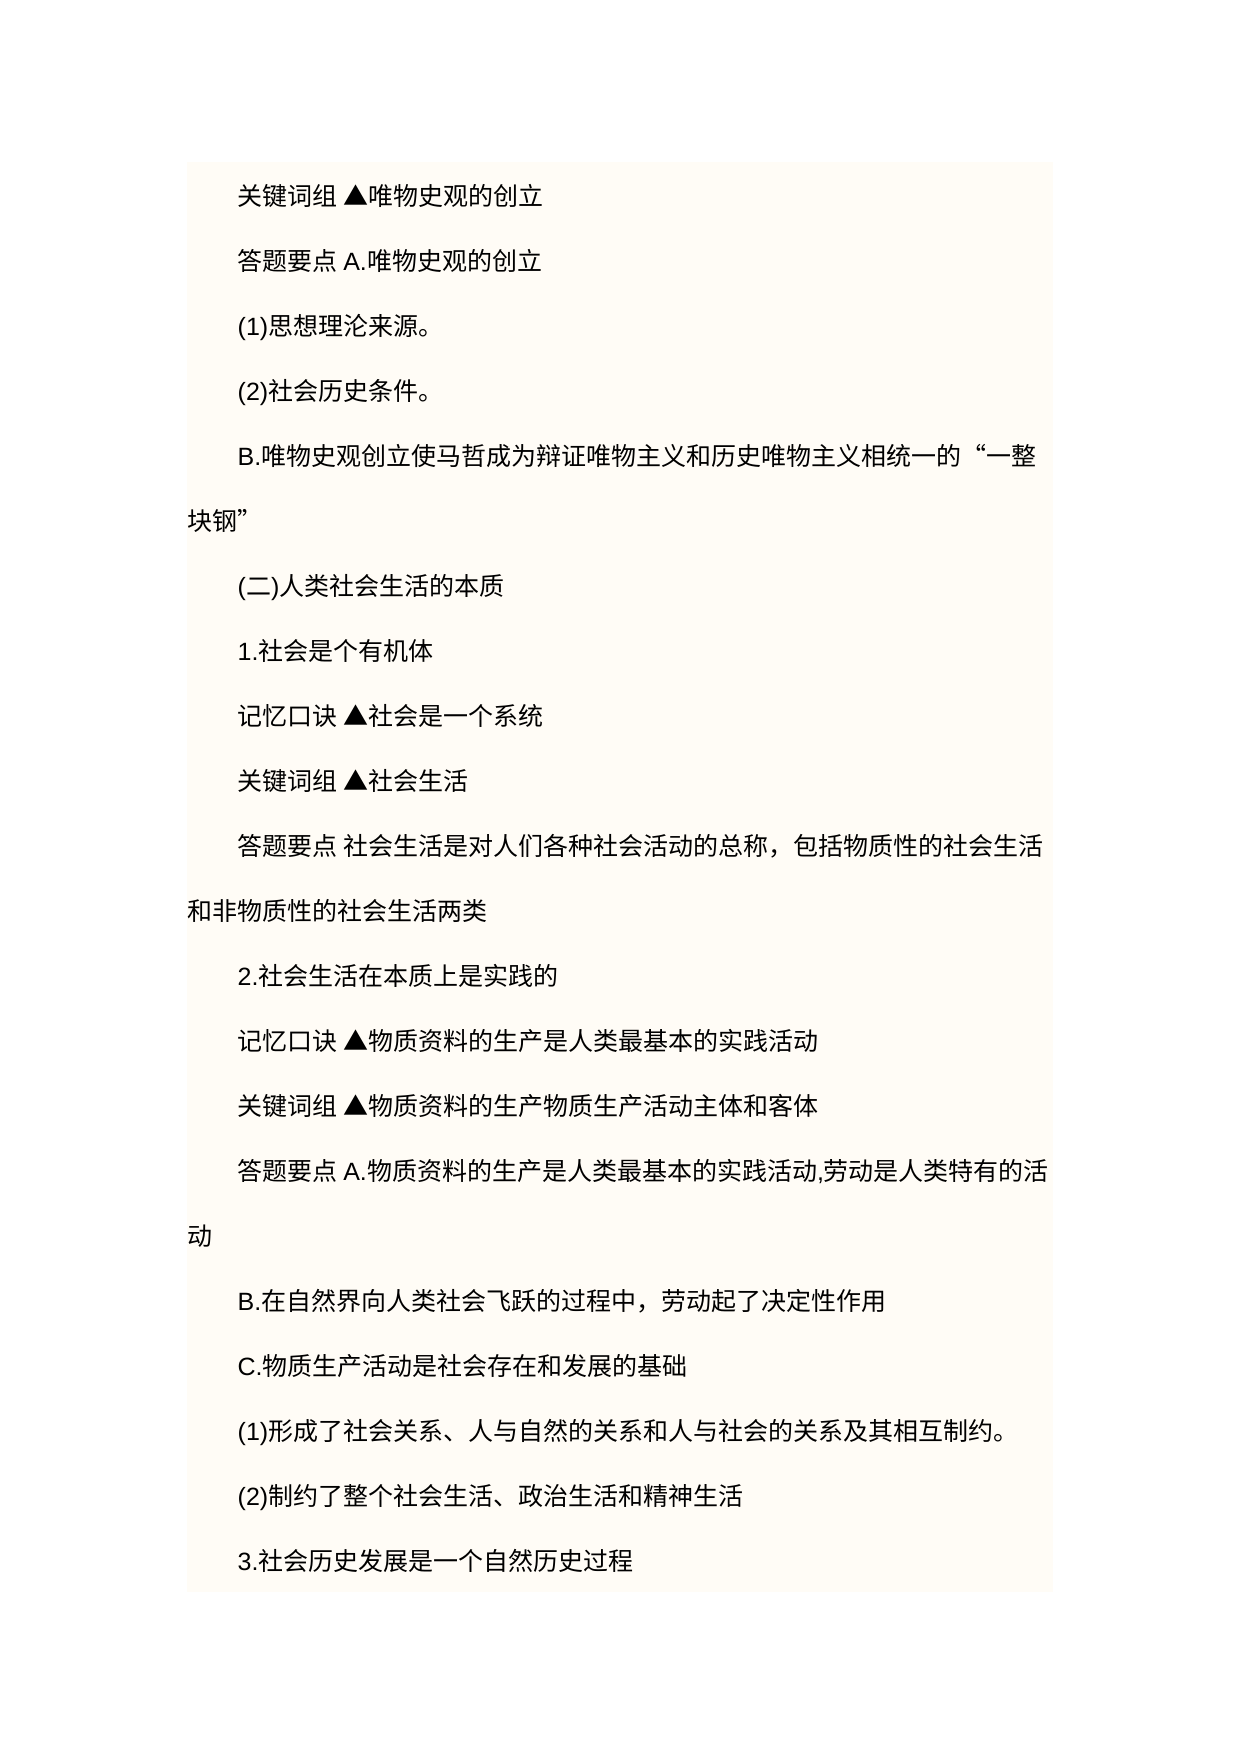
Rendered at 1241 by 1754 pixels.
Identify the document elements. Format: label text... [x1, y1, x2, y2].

text 记忆口诀 ▲物质资料的生产是人类最基本的实践活动 [187, 1007, 1053, 1072]
text 答题要点 A.物质资料的生产是人类最基本的实践活动,劳动是人类特有的活动 [187, 1137, 1053, 1267]
text 记忆口诀 ▲社会是一个系统 [187, 682, 1053, 747]
text 答题要点 A.唯物史观的创立 [187, 227, 1053, 292]
text B.唯物史观创立使马哲成为辩证唯物主义和历史唯物主义相统一的“一整块钢” [187, 422, 1053, 552]
text 关键词组 ▲唯物史观的创立 [187, 162, 1053, 227]
text (1)形成了社会关系、人与自然的关系和人与社会的关系及其相互制约。 [187, 1397, 1053, 1462]
text (1)思想理沦来源。 [187, 292, 1053, 357]
text B.在自然界向人类社会飞跃的过程中，劳动起了决定性作用 [187, 1267, 1053, 1332]
text 答题要点 社会生活是对人们各种社会活动的总称，包括物质性的社会生活和非物质性的社会生活两类 [187, 812, 1053, 942]
text 3.社会历史发展是一个自然历史过程 [187, 1527, 1053, 1592]
text 关键词组 ▲物质资料的生产物质生产活动主体和客体 [187, 1072, 1053, 1137]
text 2.社会生活在本质上是实践的 [187, 942, 1053, 1007]
text (2)社会历史条件。 [187, 357, 1053, 422]
text 关键词组 ▲社会生活 [187, 747, 1053, 812]
text (2)制约了整个社会生活、政治生活和精神生活 [187, 1462, 1053, 1527]
text 1.社会是个有机体 [187, 617, 1053, 682]
text (二)人类社会生活的本质 [187, 552, 1053, 617]
text C.物质生产活动是社会存在和发展的基础 [187, 1332, 1053, 1397]
